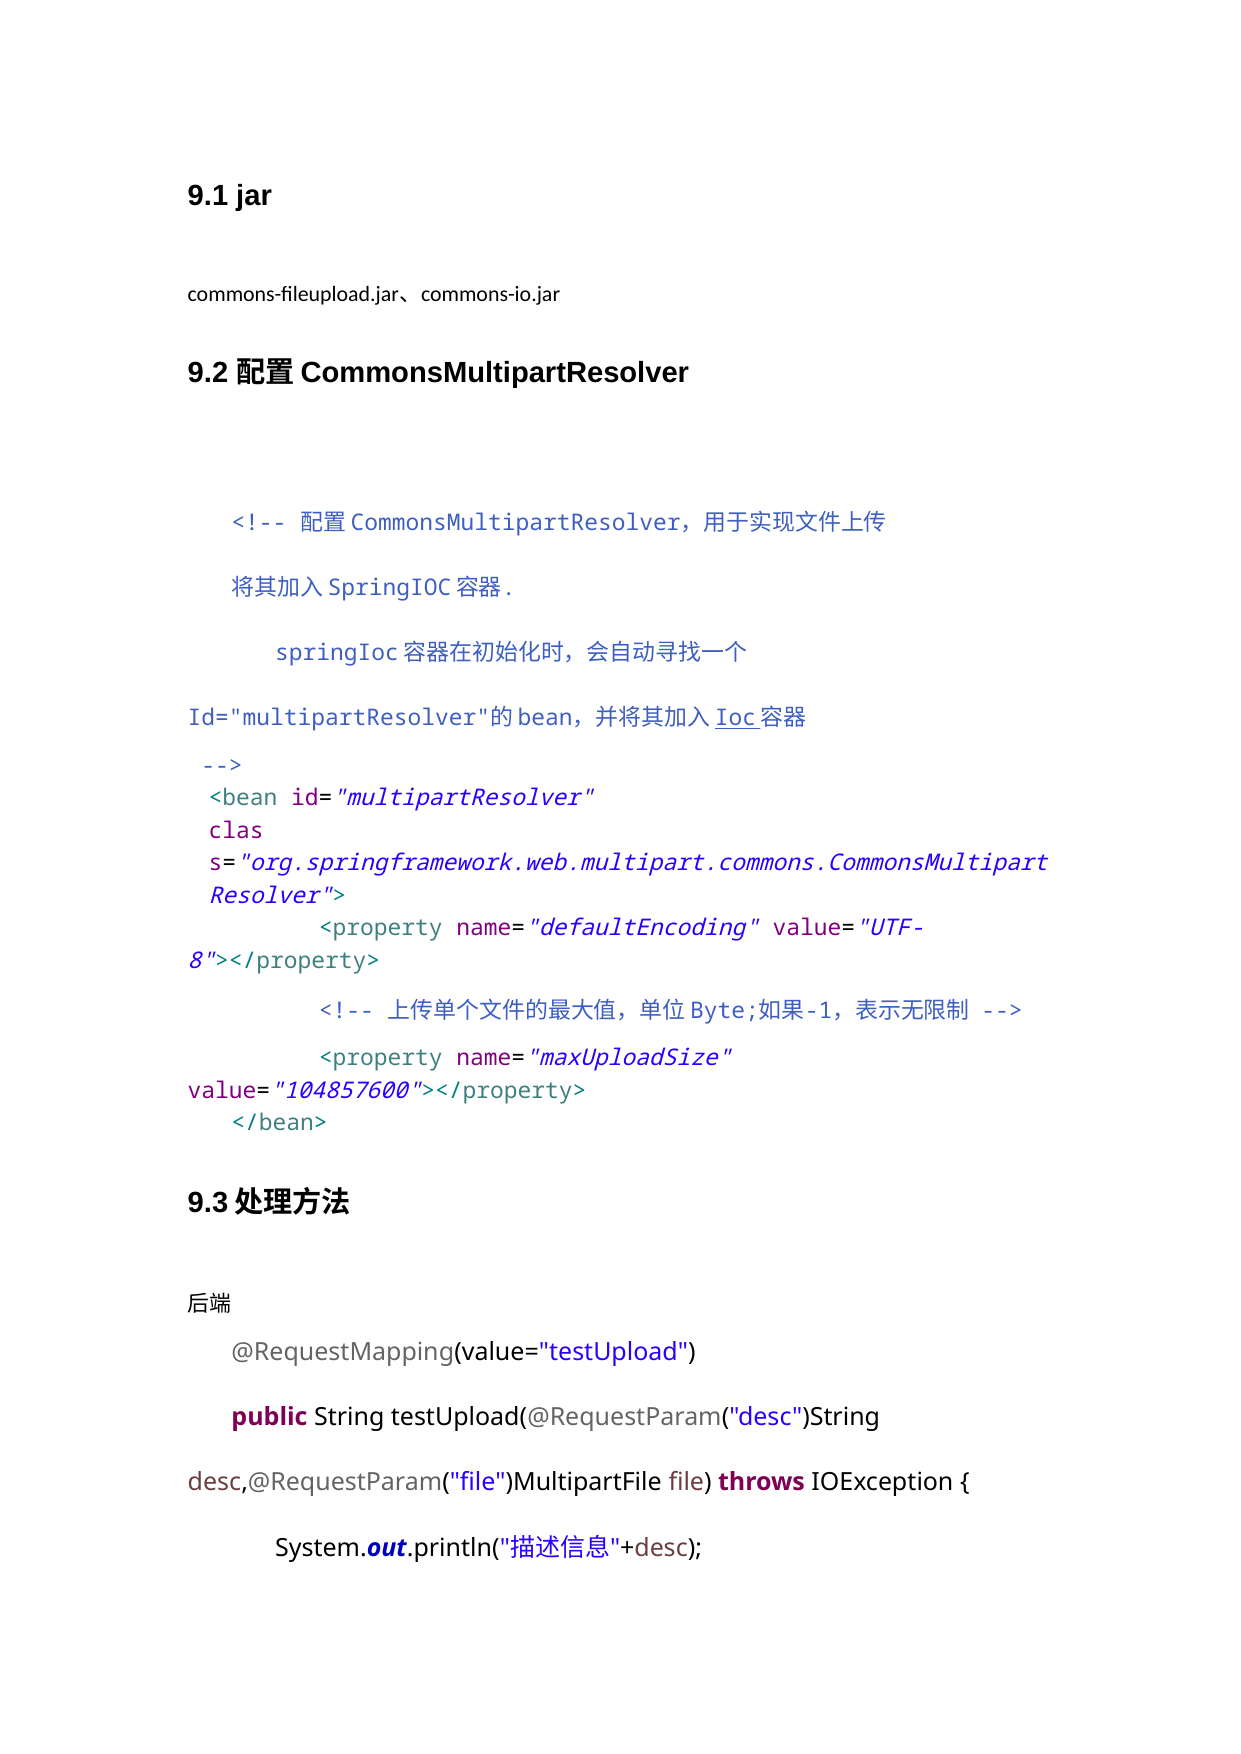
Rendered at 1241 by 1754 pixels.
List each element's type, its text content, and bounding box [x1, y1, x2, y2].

text <bean id="multipartResolver" class="org.springframework.web.multipart.commons.CommonsMultipartResolver"> [185, 781, 1053, 911]
text <!-- 配置CommonsMultipartResolver，用于实现文件上传 [187, 488, 1053, 553]
text springIoc容器在初始化时，会自动寻找一个Id="multipartResolver"的bean，并将其加入Ioc容器 [187, 618, 1053, 748]
text <property name="defaultEncoding" value="UTF-8"></property> [187, 911, 1053, 976]
subtitle 9.3处理方法 [187, 1167, 1053, 1232]
subtitle 9.2 配置CommonsMultipartResolver [187, 337, 1053, 402]
text 将其加入SpringIOC容器. [187, 553, 1053, 618]
text System.out.println("描述信息"+desc); [187, 1513, 1053, 1578]
text </bean> [187, 1106, 1053, 1138]
text @RequestMapping(value="testUpload") [187, 1318, 1053, 1383]
text <property name="maxUploadSize" value="104857600"></property> [187, 1041, 1053, 1106]
text 后端 [187, 1286, 1053, 1318]
text public String testUpload(@RequestParam("desc")String desc,@RequestParam("file")MultipartFile file) throws IOException { [187, 1383, 1053, 1513]
text commons-fileupload.jar、commons-io.jar [187, 276, 1053, 308]
subtitle 9.1 jar [187, 162, 1053, 227]
text <!-- 上传单个文件的最大值，单位Byte;如果-1，表示无限制 --> [187, 976, 1053, 1041]
text --> [187, 748, 1053, 781]
